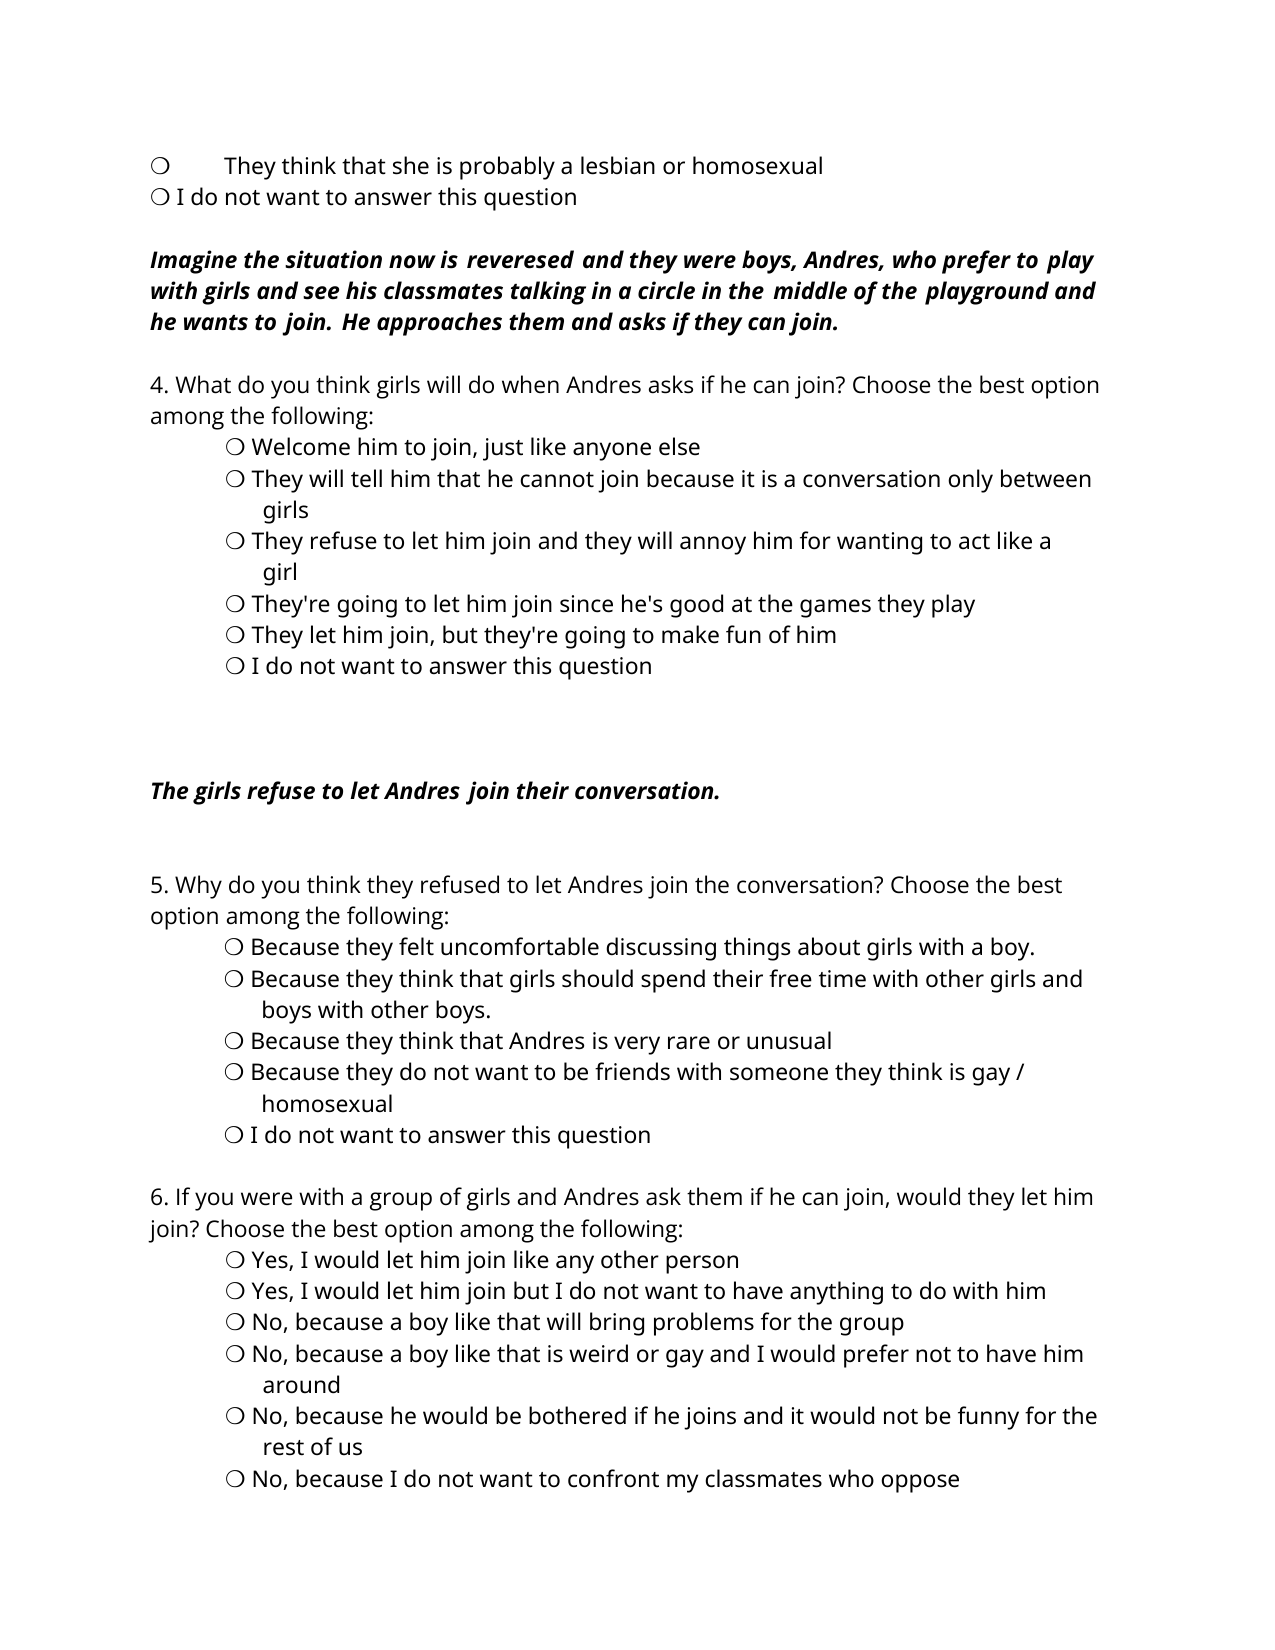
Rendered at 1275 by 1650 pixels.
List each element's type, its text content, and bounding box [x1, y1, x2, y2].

text ❍ They're going to let him join since he's good at the games they play [225, 587, 1125, 619]
text ❍ Yes, I would let him join but I do not want to have anything to do with him [225, 1275, 1125, 1306]
text ❍ Because they think that Andres is very rare or unusual [224, 1025, 1125, 1056]
text ❍ Because they think that girls should spend their free time with other girls and boys with other boys. [224, 962, 1125, 1025]
text ❍ They refuse to let him join and they will annoy him for wanting to act like a girl [225, 525, 1125, 587]
text ❍ I do not want to answer this question [224, 1119, 1125, 1150]
text ❍ Welcome him to join, just like anyone else [225, 431, 1125, 462]
text ❍ No, because a boy like that will bring problems for the group [225, 1306, 1125, 1337]
text 4. What do you think girls will do when Andres asks if he can join? Choose the best option among the following: [150, 369, 1125, 431]
text ❍ No, because I do not want to confront my classmates who oppose [225, 1462, 1125, 1494]
text Imagine the situation now is reveresed and they were boys, Andres, who prefer to play with girls and see his classmates talking in a circle in the middle of the playground and he wants to join. He approaches them and asks if they can join. [150, 244, 1125, 337]
text ❍ They let him join, but they're going to make fun of him [225, 619, 1125, 650]
text ❍ Yes, I would let him join like any other person [225, 1244, 1125, 1275]
text ❍ I do not want to answer this question [225, 650, 1125, 681]
text ❍ Because they felt uncomfortable discussing things about girls with a boy. [224, 931, 1125, 962]
text ❍ Because they do not want to be friends with someone they think is gay / homosexual [224, 1056, 1125, 1119]
text ❍ No, because a boy like that is weird or gay and I would prefer not to have him around [225, 1337, 1125, 1400]
text ❍ They will tell him that he cannot join because it is a conversation only between girls [225, 462, 1125, 525]
text 6. If you were with a group of girls and Andres ask them if he can join, would they let him join? Choose the best option among the following: [150, 1181, 1125, 1244]
text ❍ I do not want to answer this question [150, 181, 1125, 212]
text 5. Why do you think they refused to let Andres join the conversation? Choose the best option among the following: [150, 869, 1125, 931]
text The girls refuse to let Andres join their conversation. [150, 775, 1125, 806]
text ❍ No, because he would be bothered if he joins and it would not be funny for the rest of us [225, 1400, 1125, 1462]
text ❍ They think that she is probably a lesbian or homosexual [150, 150, 1125, 181]
